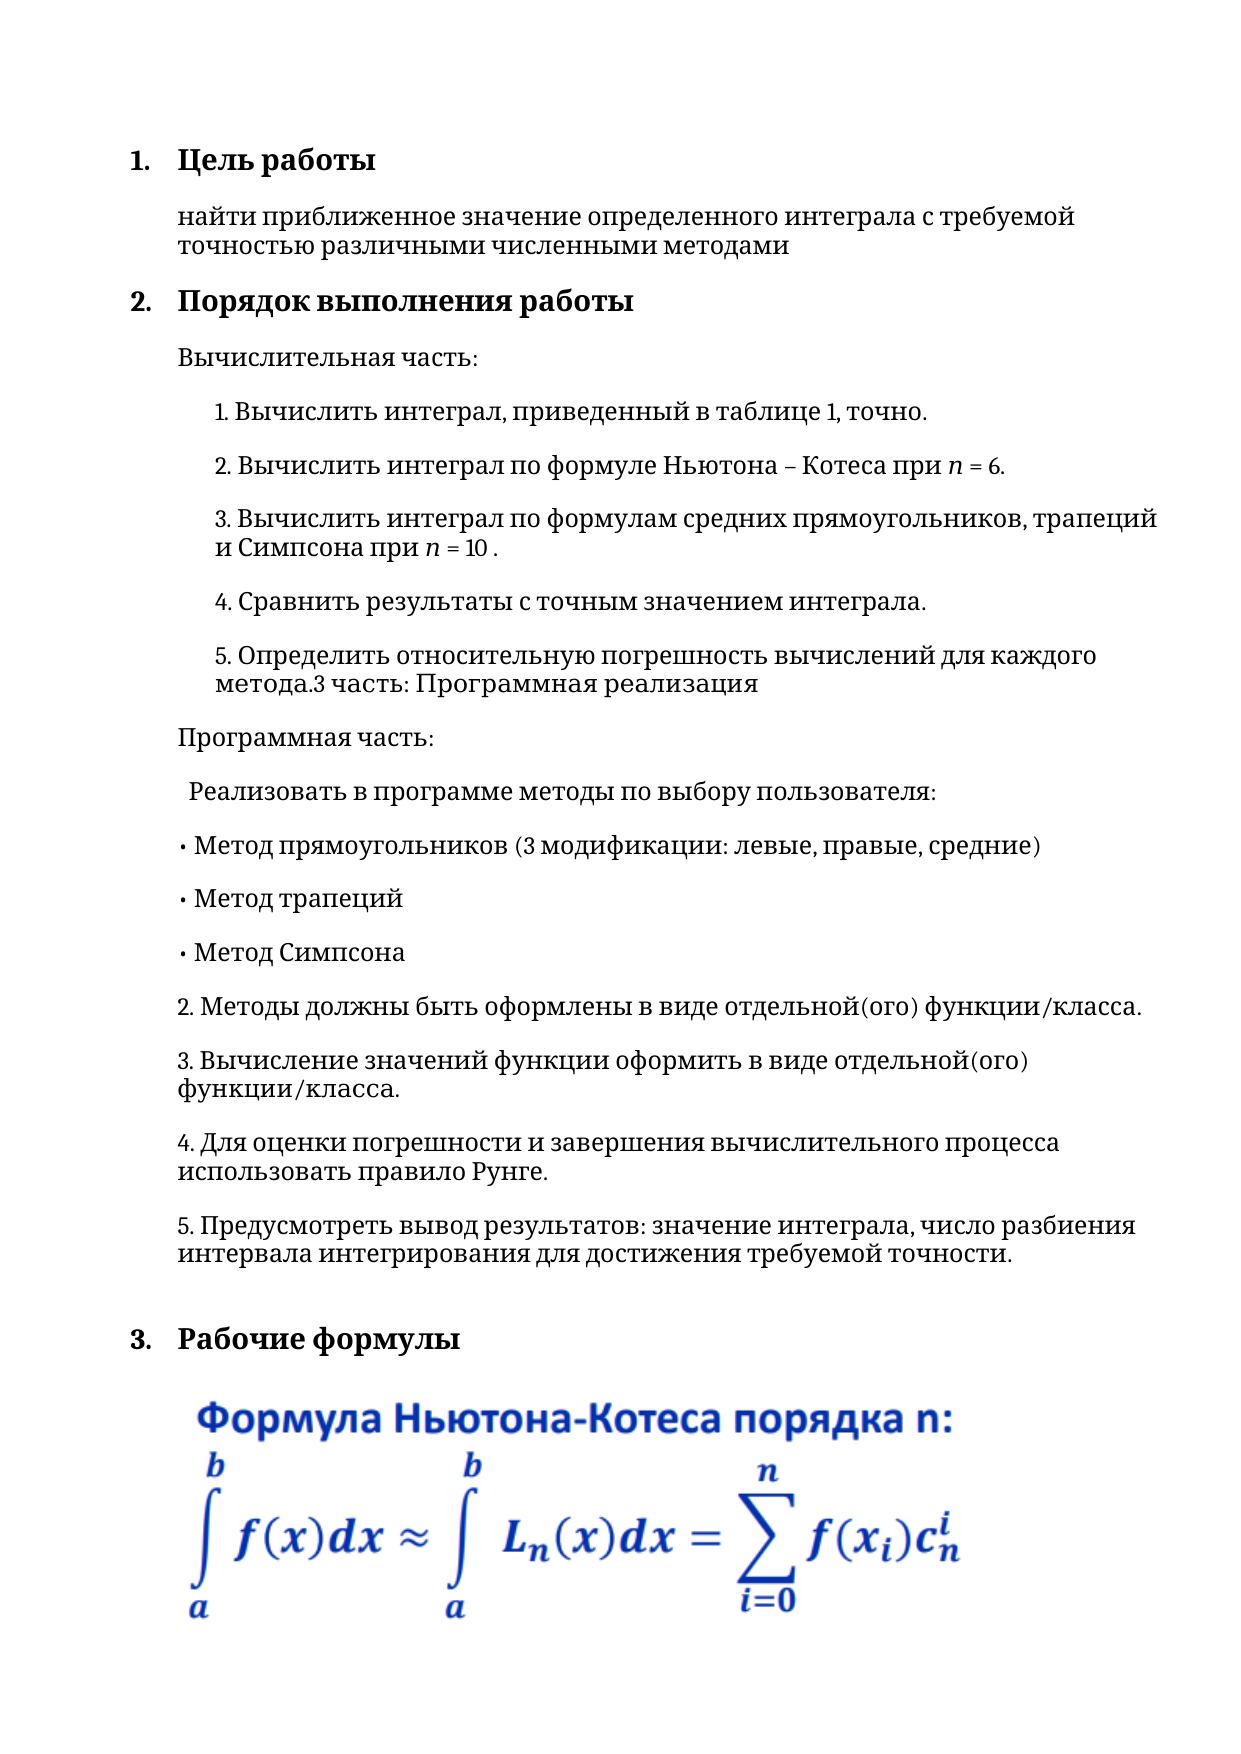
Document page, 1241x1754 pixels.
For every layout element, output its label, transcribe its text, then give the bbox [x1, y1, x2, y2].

text 5. Определить относительную погрешность вычислений для каждого метода.3 часть: Программная реализация [215, 642, 1171, 699]
text 4. Для оценки погрешности и завершения вычислительного процесса использовать правило Рунге. [177, 1129, 1171, 1187]
text 4. Сравнить результаты с точным значением интеграла. [215, 588, 1171, 617]
text найти приближенное значение определенного интеграла с требуемой точностью различными численными методами [130, 203, 1171, 261]
text Вычислительная часть: [177, 344, 1171, 373]
text 3. Вычисление значений функции оформить в виде отдельной(ого) функции/класса. [177, 1047, 1171, 1104]
text 2. Методы должны быть оформлены в виде отдельной(ого) функции/класса. [177, 993, 1171, 1022]
text 1. Вычислить интеграл, приведенный в таблице 1, точно. [215, 398, 1171, 427]
text Реализовать в программе методы по выбору пользователя: [177, 778, 1171, 807]
text 2. Вычислить интеграл по формуле Ньютона – Котеса при 𝑛 = 6. [215, 452, 1171, 480]
list Рабочие формулы [130, 1323, 1171, 1356]
text 5. Предусмотреть вывод результатов: значение интеграла, число разбиения интервала интегрирования для достижения требуемой точности. [177, 1212, 1171, 1269]
list Цель работы [130, 144, 1171, 178]
picture [177, 1381, 992, 1632]
text 3. Вычислить интеграл по формулам средних прямоугольников, трапеций и Симпсона при 𝑛 = 10 . [215, 505, 1171, 563]
list Порядок выполнения работы [130, 286, 1171, 319]
text Программная часть: [177, 724, 1171, 753]
text • Метод Симпсона [177, 939, 1171, 968]
text • Метод прямоугольников (3 модификации: левые, правые, средние) [177, 832, 1171, 860]
text • Метод трапеций [177, 885, 1171, 914]
